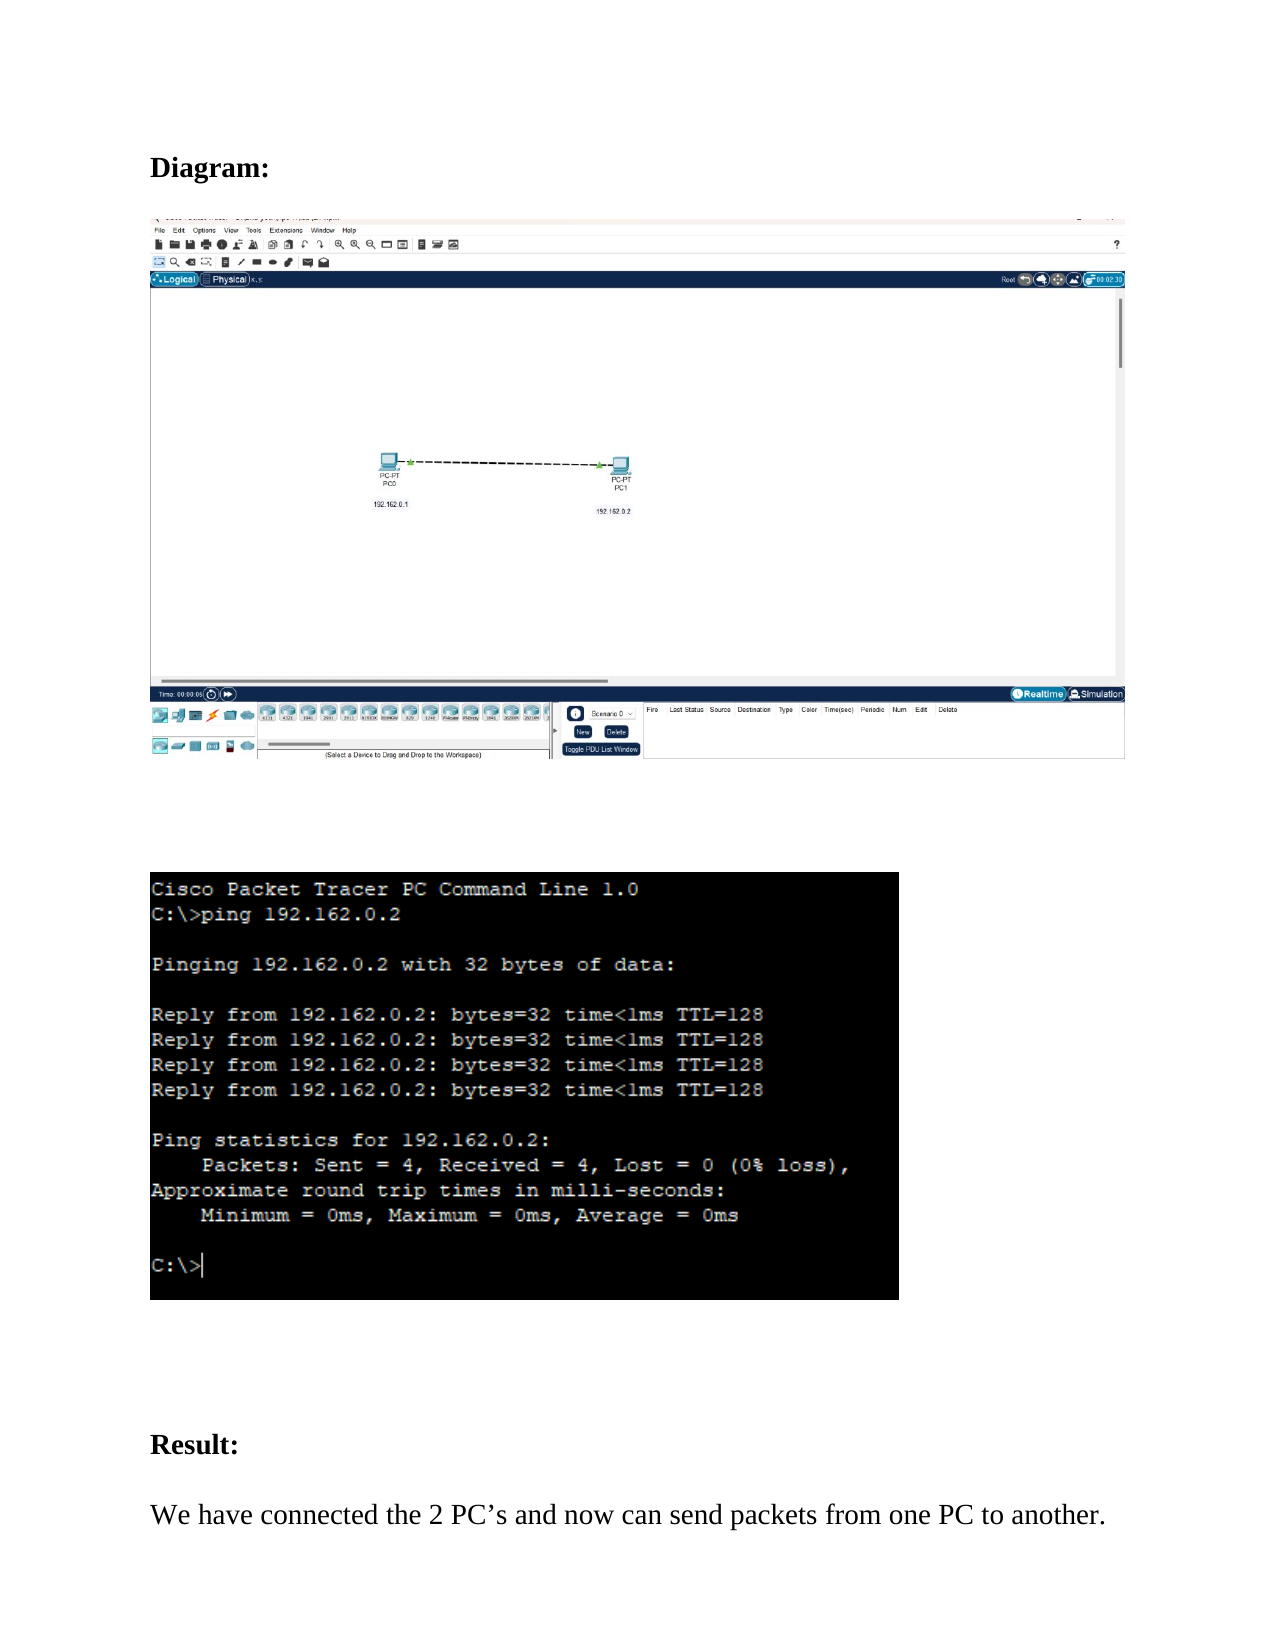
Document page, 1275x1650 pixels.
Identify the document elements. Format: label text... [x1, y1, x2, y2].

text Diagram: [150, 150, 1137, 183]
text Result: [150, 1427, 1137, 1461]
picture [150, 219, 1125, 759]
text We have connected the 2 PC’s and now can send packets from one PC to another. [150, 1497, 1137, 1530]
picture [150, 872, 899, 1300]
